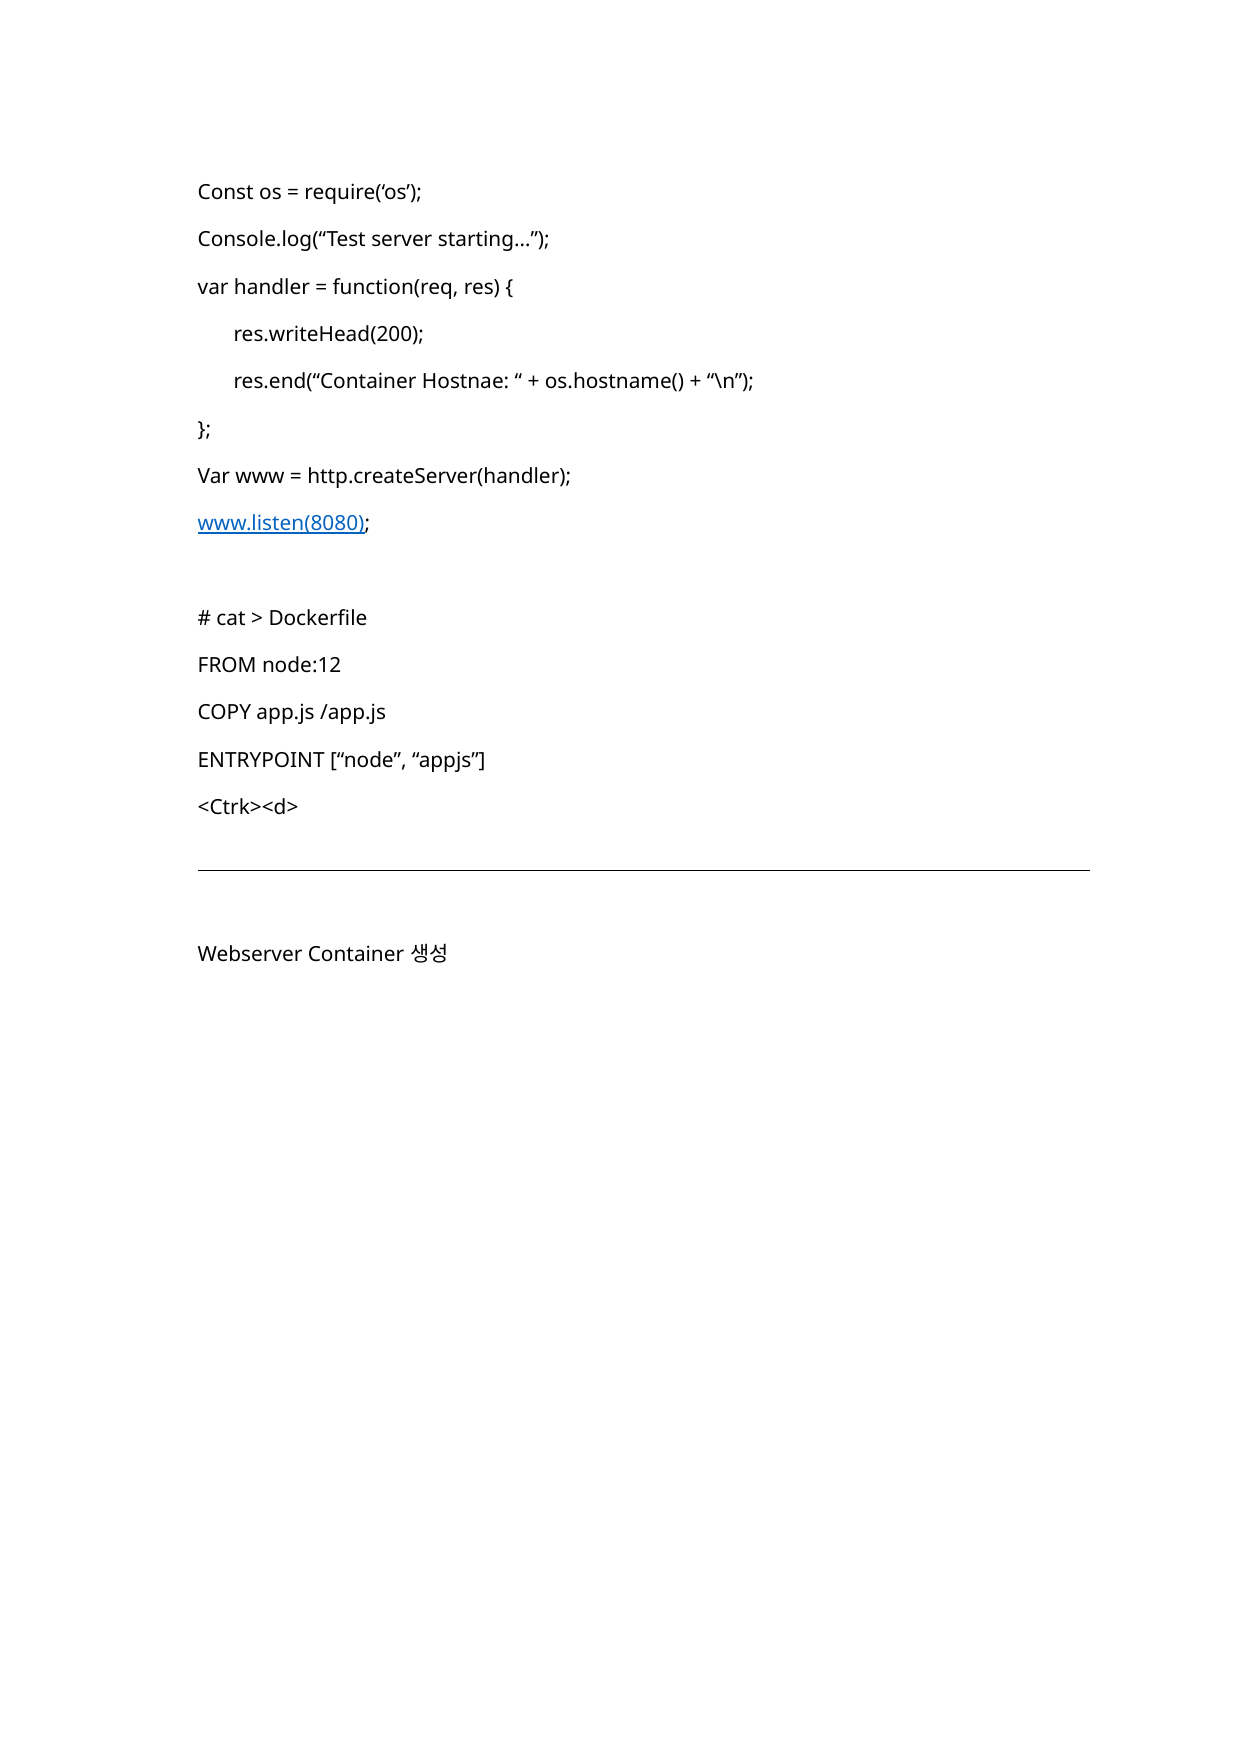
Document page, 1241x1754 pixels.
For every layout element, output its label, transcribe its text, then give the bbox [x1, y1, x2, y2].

list res.end(“Container Hostnae: “ + os.hostname() + “\n”); [197, 366, 1090, 395]
list }; [197, 414, 1090, 442]
list COPY app.js /app.js [197, 697, 1090, 726]
list res.writeHead(200); [197, 319, 1090, 347]
list ENTRYPOINT [“node”, “appjs”] [197, 745, 1090, 773]
list Const os = require(‘os’); [197, 177, 1090, 206]
list var handler = function(req, res) { [197, 272, 1090, 300]
list <Ctrk><d> [197, 792, 1090, 820]
list FROM node:12 [197, 650, 1090, 678]
list www.listen(8080); [197, 508, 1090, 537]
list # cat > Dockerfile [197, 603, 1090, 631]
list Console.log(“Test server starting…”); [197, 224, 1090, 253]
list Webserver Container 생성 [197, 937, 1090, 968]
list Var www = http.createServer(handler); [197, 461, 1090, 489]
